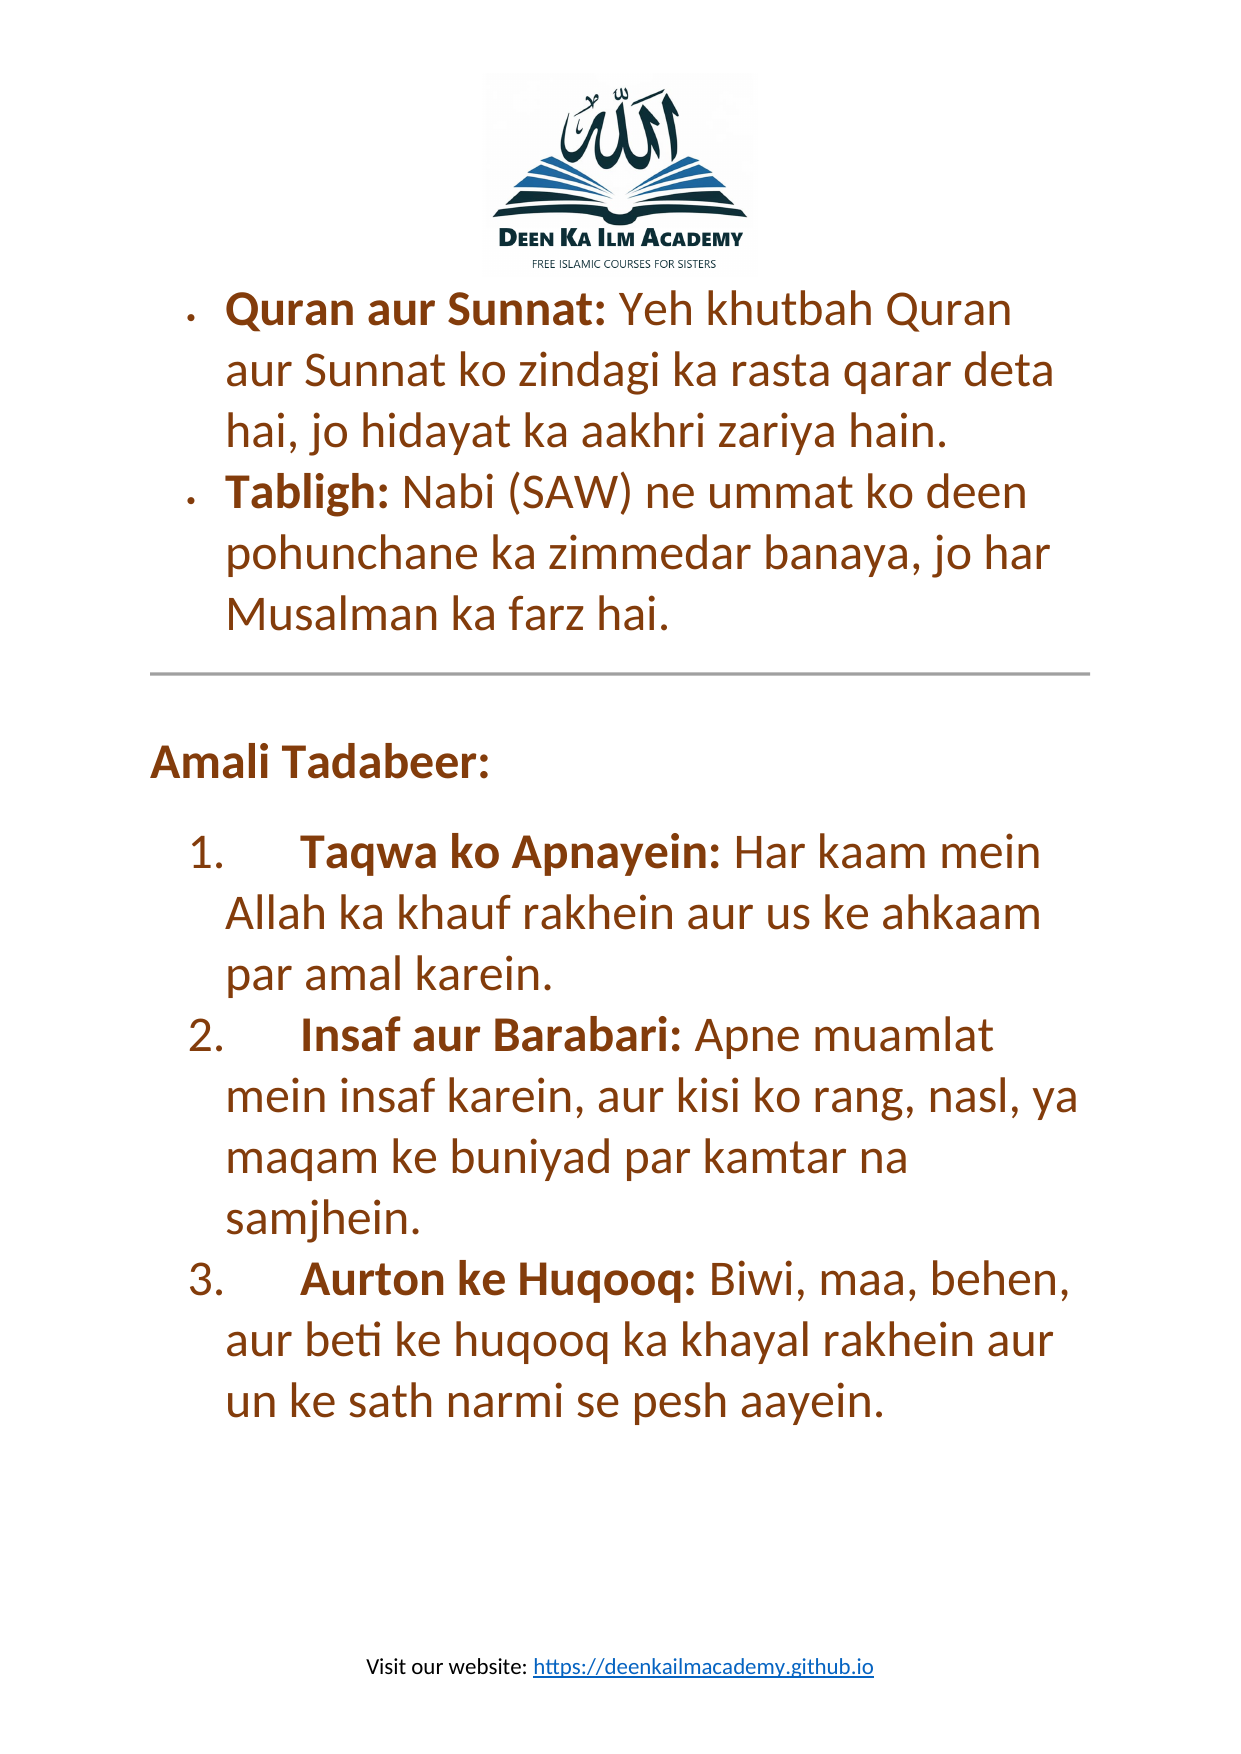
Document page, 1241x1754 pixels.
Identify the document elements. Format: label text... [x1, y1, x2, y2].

text Amali Tadabeer: [150, 729, 1090, 791]
list Quran aur Sunnat: Yeh khutbah Quran aur Sunnat ko zindagi ka rasta qarar deta hai, jo hidayat ka aakhri zariya hain. [187, 277, 1090, 460]
list Insaf aur Barabari: Apne muamlat mein insaf karein, aur kisi ko rang, nasl, ya maqam ke buniyad par kamtar na samjhein. [187, 1003, 1090, 1247]
list Taqwa ko Apnayein: Har kaam mein Allah ka khauf rakhein aur us ke ahkaam par amal karein. [187, 820, 1090, 1003]
list Aurton ke Huqooq: Biwi, maa, behen, aur beti ke huqooq ka khayal rakhein aur un ke sath narmi se pesh aayein. [187, 1247, 1090, 1430]
list Tabligh: Nabi (SAW) ne ummat ko deen pohunchane ka zimmedar banaya, jo har Musalman ka farz hai. [187, 460, 1090, 643]
picture [482, 73, 759, 277]
